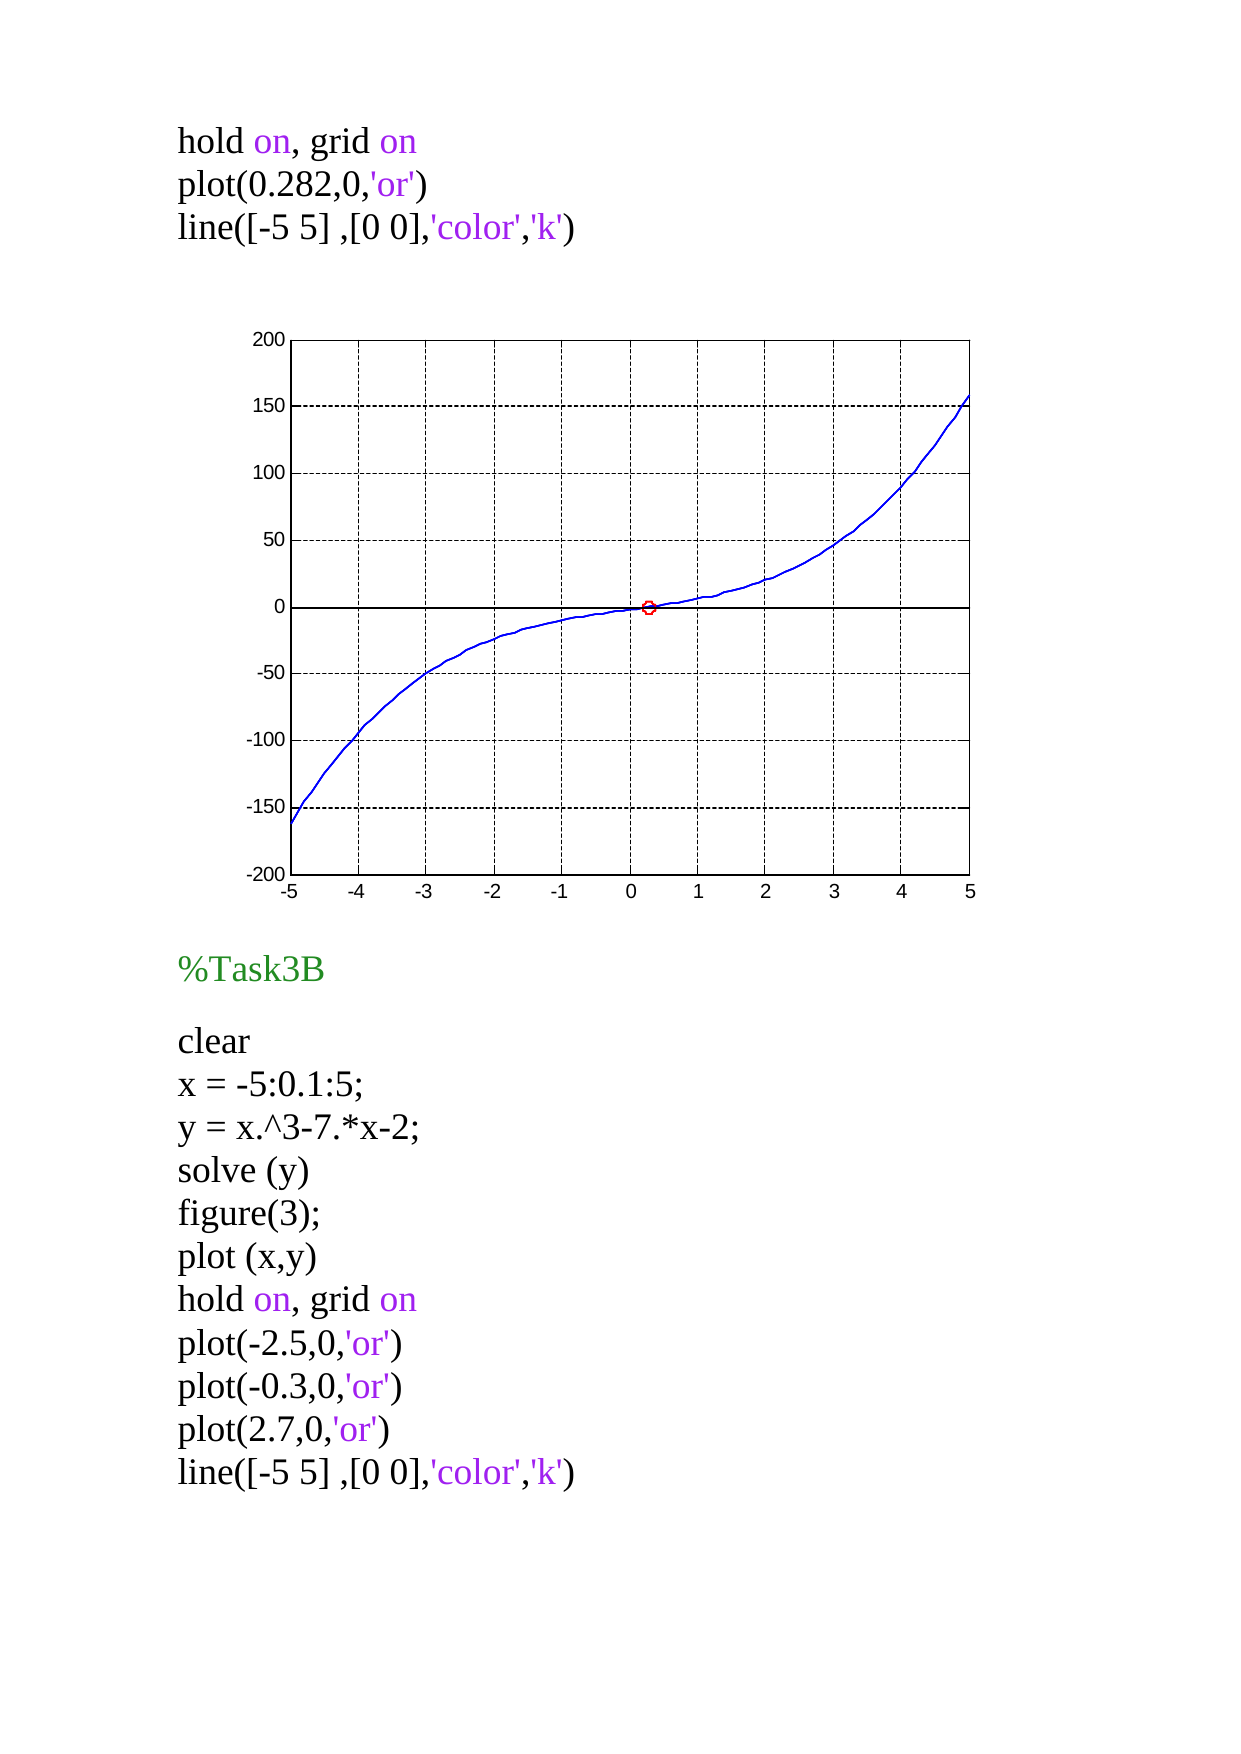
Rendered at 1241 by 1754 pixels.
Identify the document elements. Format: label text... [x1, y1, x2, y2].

text solve (y) [177, 1147, 1152, 1191]
text plot(2.7,0,'or') [177, 1406, 1152, 1449]
text line([-5 5] ,[0 0],'color','k') [177, 204, 1152, 247]
text y = x.^3-7.*x-2; [177, 1104, 1152, 1147]
text figure(3); [177, 1191, 1152, 1234]
text hold on, grid on [177, 118, 1152, 161]
text plot(-2.5,0,'or') [177, 1320, 1152, 1363]
text plot(-0.3,0,'or') [177, 1363, 1152, 1406]
text line([-5 5] ,[0 0],'color','k') [177, 1449, 1152, 1492]
text x = -5:0.1:5; [177, 1061, 1152, 1104]
text hold on, grid on [177, 1277, 1152, 1320]
text clear [177, 1018, 1152, 1061]
text %Task3B [177, 947, 1152, 990]
text plot(0.282,0,'or') [177, 161, 1152, 204]
text plot (x,y) [177, 1234, 1152, 1277]
